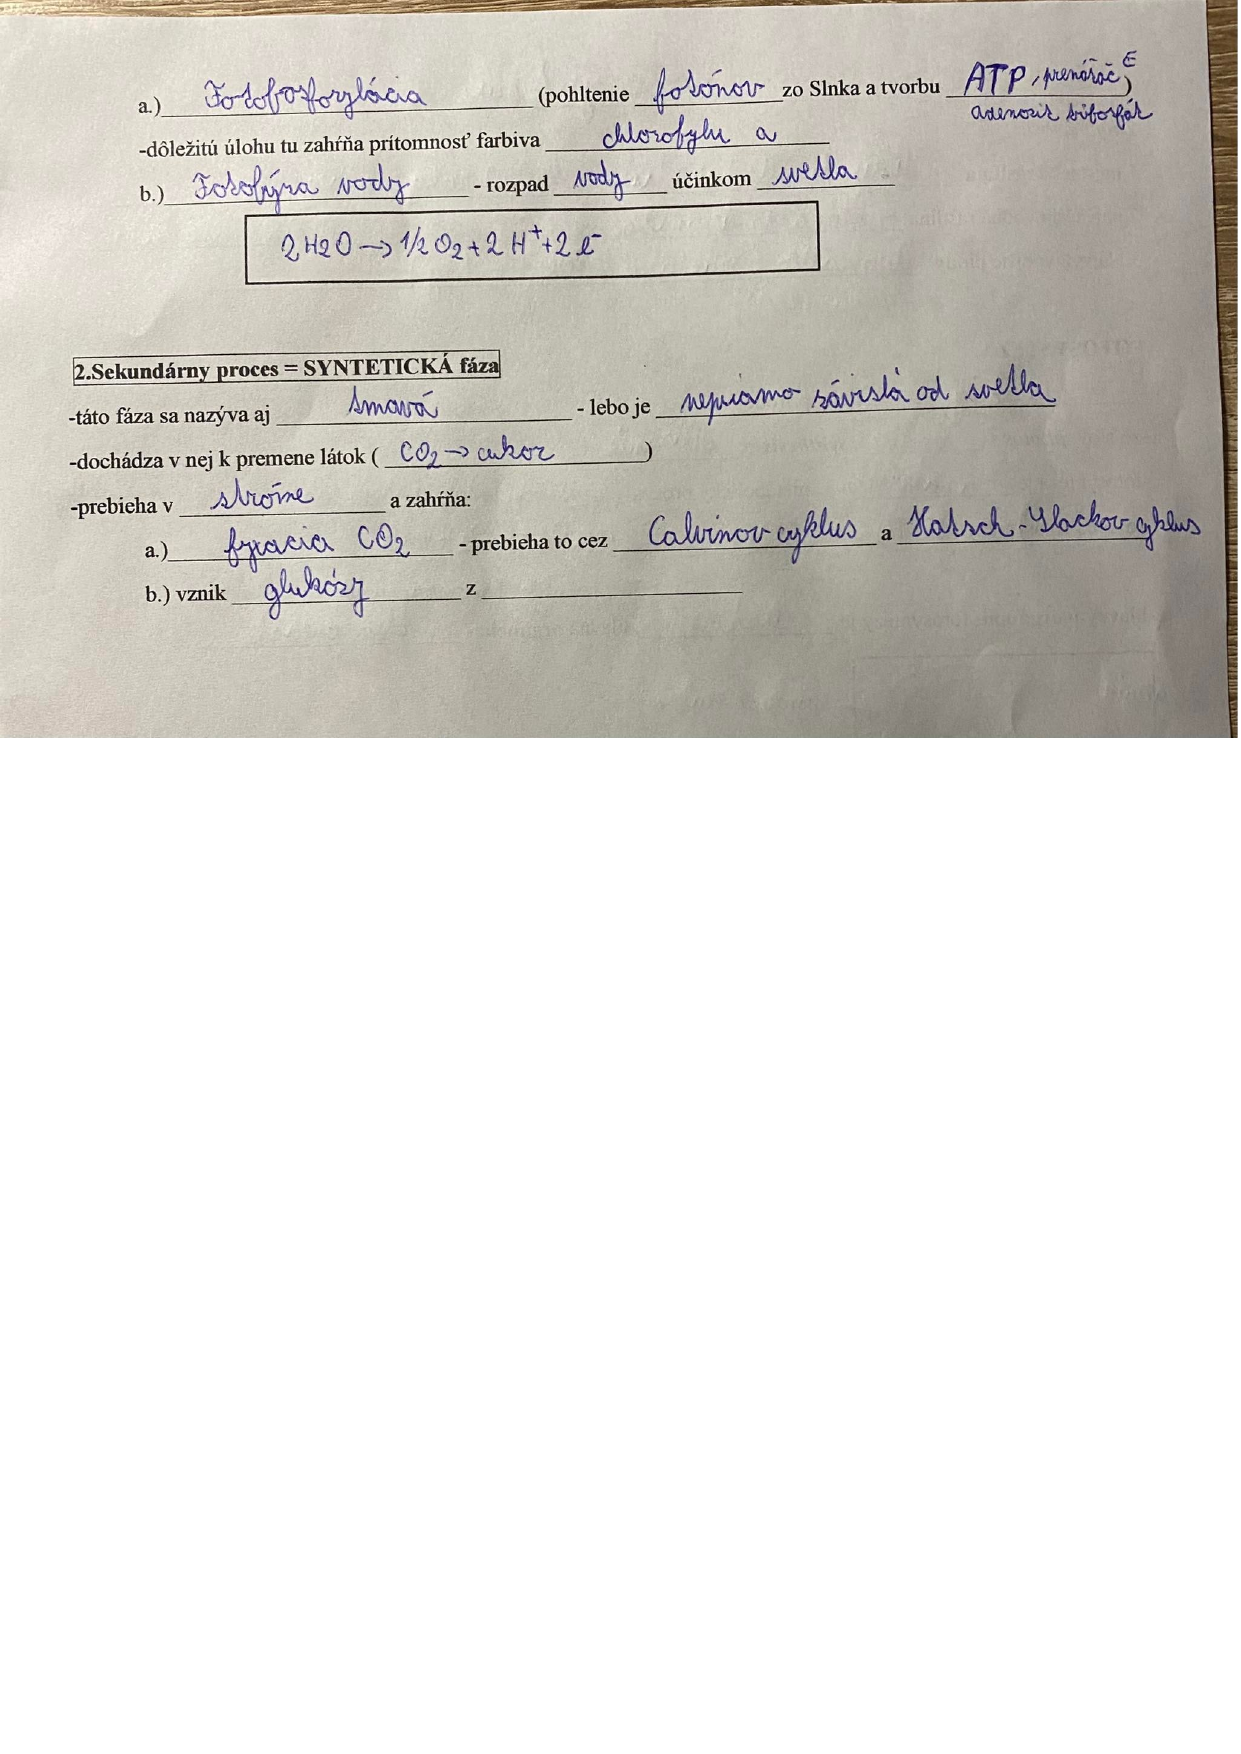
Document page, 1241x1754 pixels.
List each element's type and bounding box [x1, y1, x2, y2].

picture [0, 0, 1238, 738]
